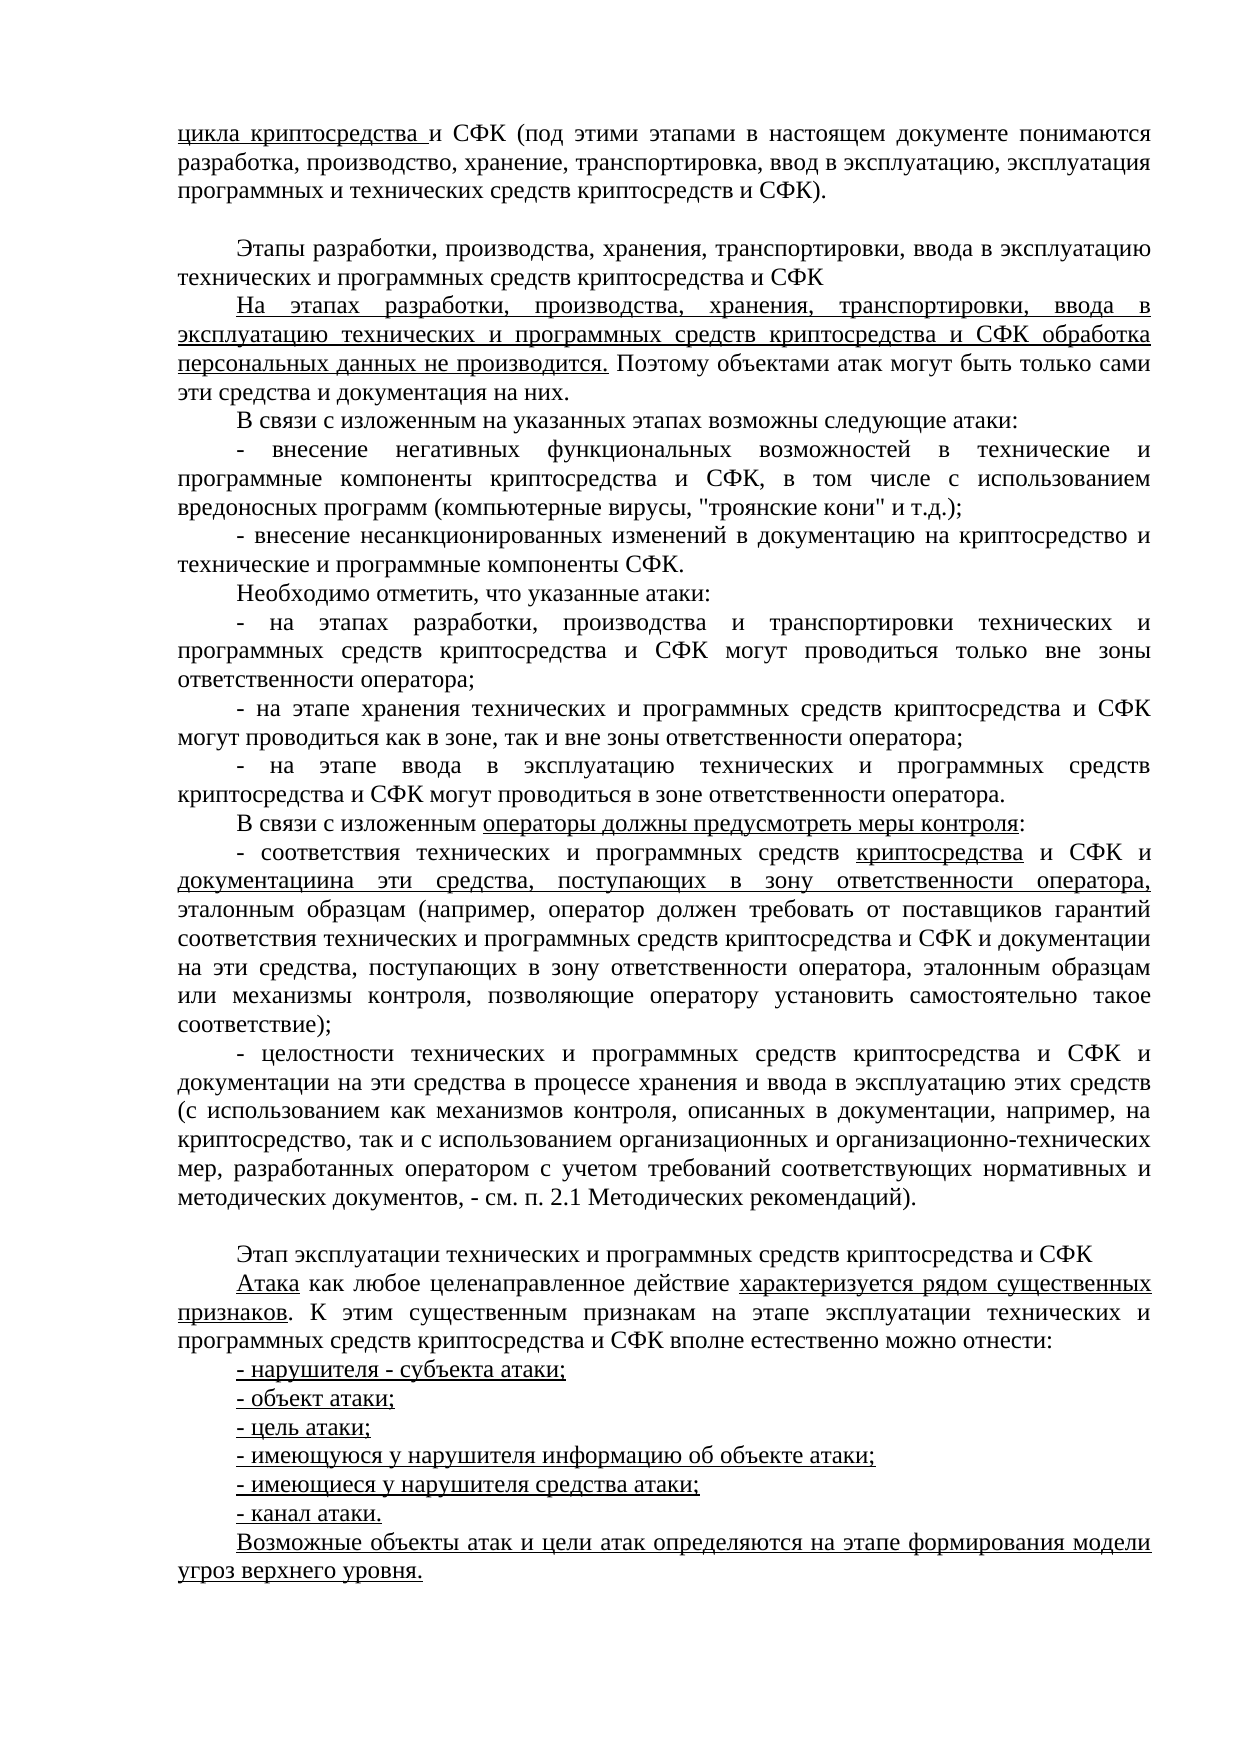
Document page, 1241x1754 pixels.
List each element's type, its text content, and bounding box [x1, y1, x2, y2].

text В связи с изложенным на указанных этапах возможны следующие атаки: [177, 406, 1152, 434]
text Атака как любое целенаправленное действие характеризуется рядом существенных признаков. К этим существенным признакам на этапе эксплуатации технических и программных средств криптосредства и СФК вполне естественно можно отнести: [177, 1268, 1152, 1354]
text - внесение несанкционированных изменений в документацию на криптосредство и технические и программные компоненты СФК. [177, 521, 1152, 578]
text - имеющуюся у нарушителя информацию об объекте атаки; [177, 1441, 1152, 1469]
text Этапы разработки, производства, хранения, транспортировки, ввода в эксплуатацию технических и программных средств криптосредства и СФК [177, 233, 1152, 291]
text - объект атаки; [177, 1383, 1152, 1412]
text - канал атаки. [177, 1498, 1152, 1527]
text - соответствия технических и программных средств криптосредства и СФК и документациина эти средства, поступающих в зону ответственности оператора, эталонным образцам (например, оператор должен требовать от поставщиков гарантий соответствия технических и программных средств криптосредства и СФК и документации на эти средства, поступающих в зону ответственности оператора, эталонным образцам или механизмы контроля, позволяющие оператору установить самостоятельно такое соответствие); [177, 837, 1152, 1038]
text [177, 118, 1152, 204]
text Необходимо отметить, что указанные атаки: [177, 578, 1152, 607]
text На этапах разработки, производства, хранения, транспортировки, ввода в эксплуатацию технических и программных средств криптосредства и СФК обработка персональных данных не производится. Поэтому объектами атак могут быть только сами эти средства и документация на них. [177, 291, 1152, 406]
text Этап эксплуатации технических и программных средств криптосредства и СФК [177, 1239, 1152, 1268]
text - цель атаки; [177, 1412, 1152, 1441]
text В связи с изложенным операторы должны предусмотреть меры контроля: [177, 808, 1152, 837]
text - на этапах разработки, производства и транспортировки технических и программных средств криптосредства и СФК могут проводиться только вне зоны ответственности оператора; [177, 607, 1152, 693]
text - имеющиеся у нарушителя средства атаки; [177, 1469, 1152, 1498]
text - внесение негативных функциональных возможностей в технические и программные компоненты криптосредства и СФК, в том числе с использованием вредоносных программ (компьютерные вирусы, "троянские кони" и т.д.); [177, 434, 1152, 521]
text - нарушителя - субъекта атаки; [177, 1354, 1152, 1383]
text - на этапе ввода в эксплуатацию технических и программных средств криптосредства и СФК могут проводиться в зоне ответственности оператора. [177, 751, 1152, 808]
text - на этапе хранения технических и программных средств криптосредства и СФК могут проводиться как в зоне, так и вне зоны ответственности оператора; [177, 693, 1152, 751]
text Возможные объекты атак и цели атак определяются на этапе формирования модели угроз верхнего уровня. [177, 1527, 1152, 1584]
text - целостности технических и программных средств криптосредства и СФК и документации на эти средства в процессе хранения и ввода в эксплуатацию этих средств (с использованием как механизмов контроля, описанных в документации, например, на криптосредство, так и с использованием организационных и организационно-технических мер, разработанных оператором с учетом требований соответствующих нормативных и методических документов, - см. п. 2.1 Методических рекомендаций). [177, 1038, 1152, 1211]
